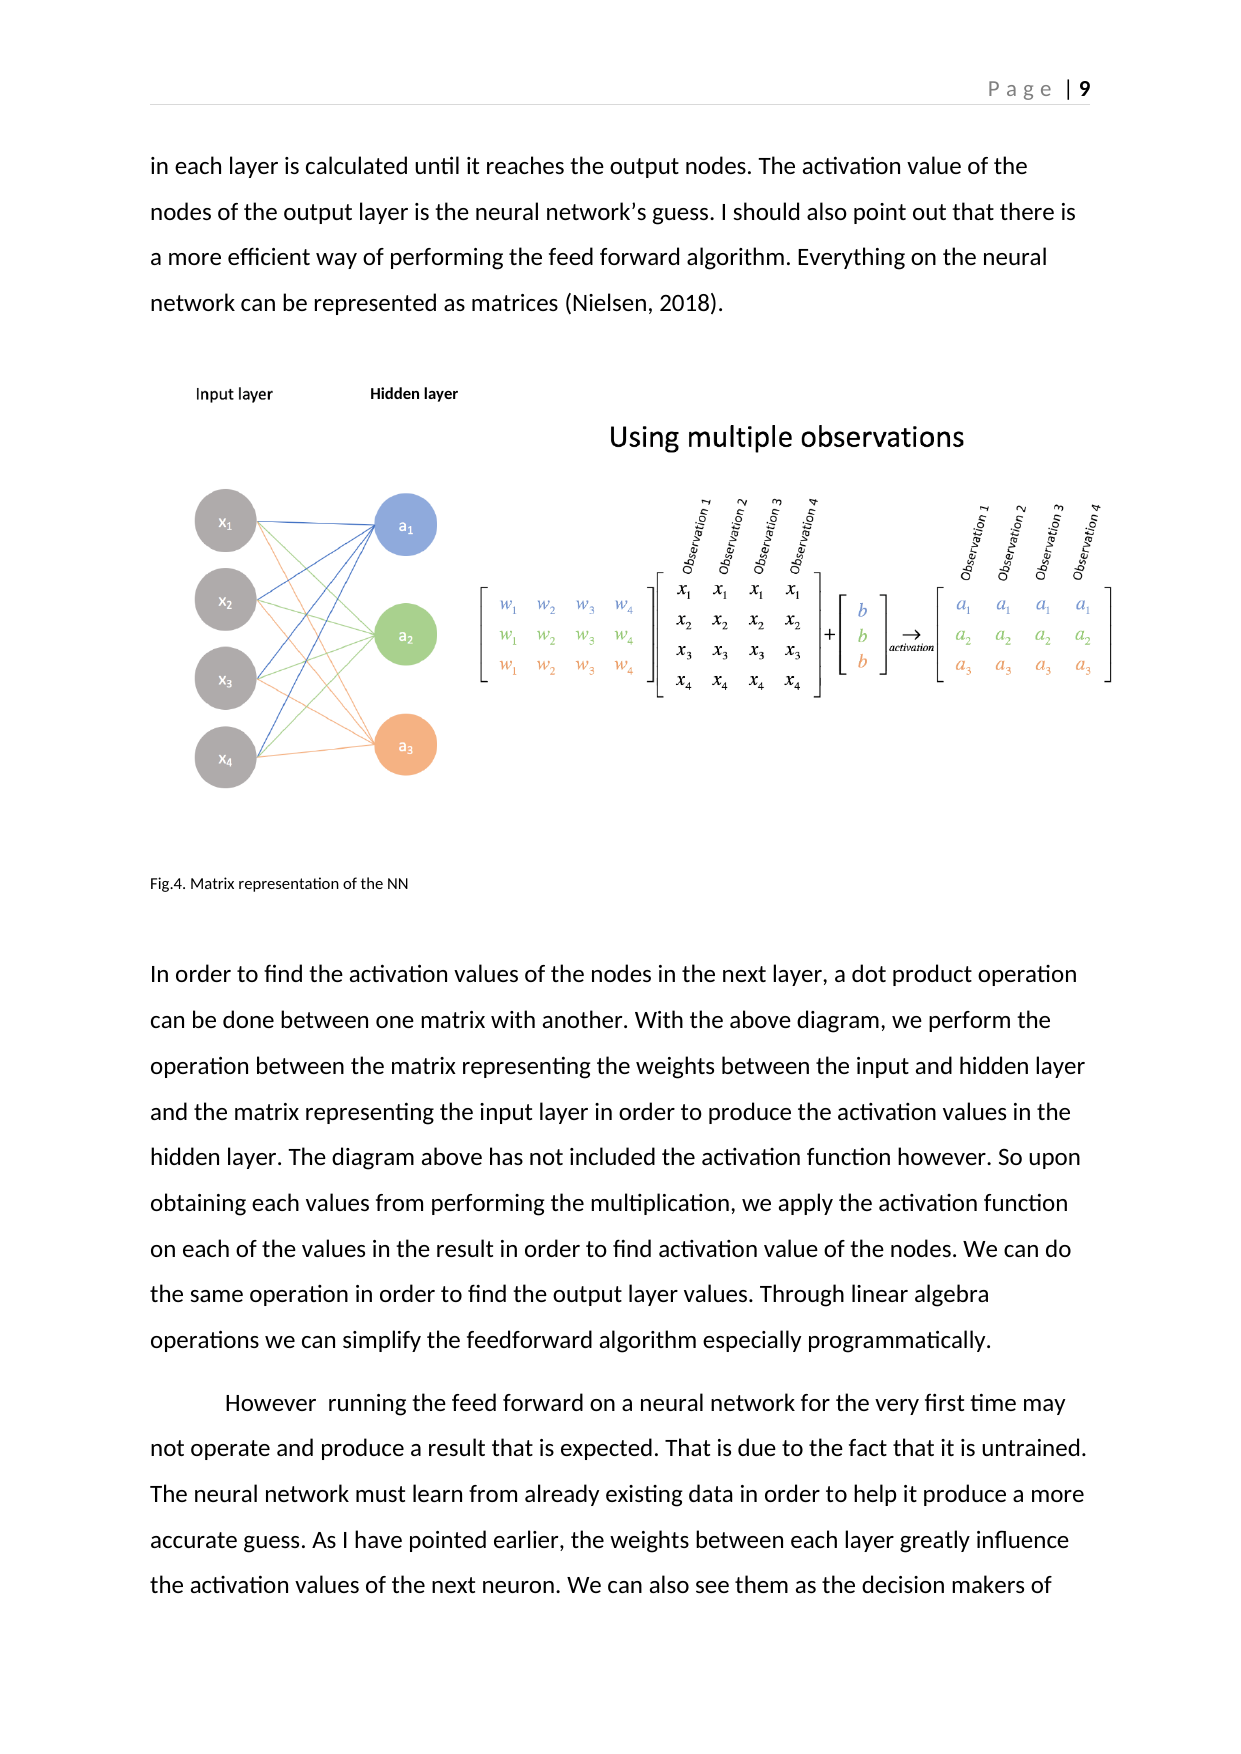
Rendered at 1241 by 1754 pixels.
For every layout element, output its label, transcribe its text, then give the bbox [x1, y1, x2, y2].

picture [176, 349, 1117, 861]
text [150, 1387, 1090, 1600]
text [150, 150, 1090, 318]
text In order to find the activation values of the nodes in the next layer, a dot product operation can be done between one matrix with another. With the above diagram, we perform the operation between the matrix representing the weights between the input and hidden layer and the matrix representing the input layer in order to produce the activation values in the hidden layer. The diagram above has not included the activation function however. So upon obtaining each values from performing the multiplication, we apply the activation function on each of the values in the result in order to find activation value of the nodes. We can do the same operation in order to find the output layer values. Through linear algebra operations we can simplify the feedforward algorithm especially programmatically. [150, 958, 1090, 1355]
